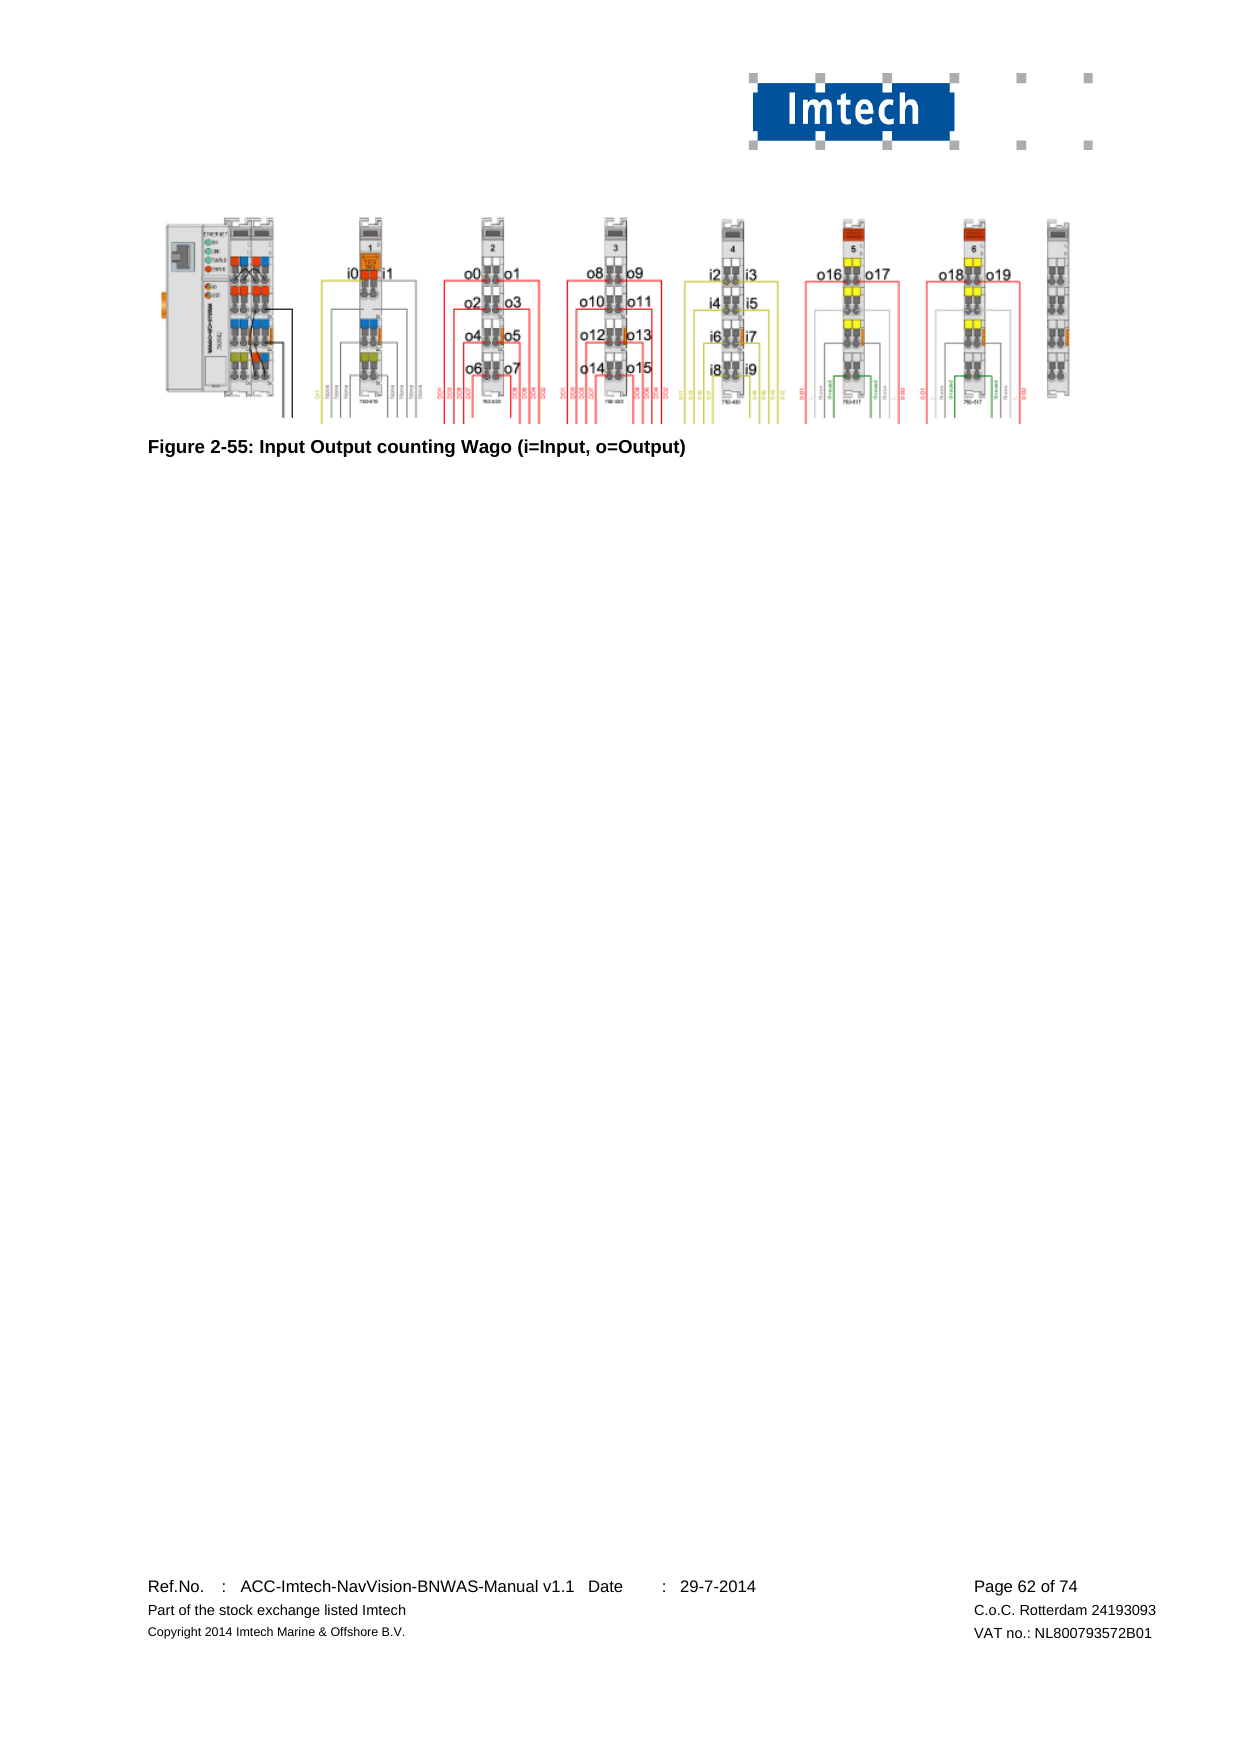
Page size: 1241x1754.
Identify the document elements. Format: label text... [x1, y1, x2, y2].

picture [748, 73, 1093, 150]
picture [147, 202, 1093, 424]
